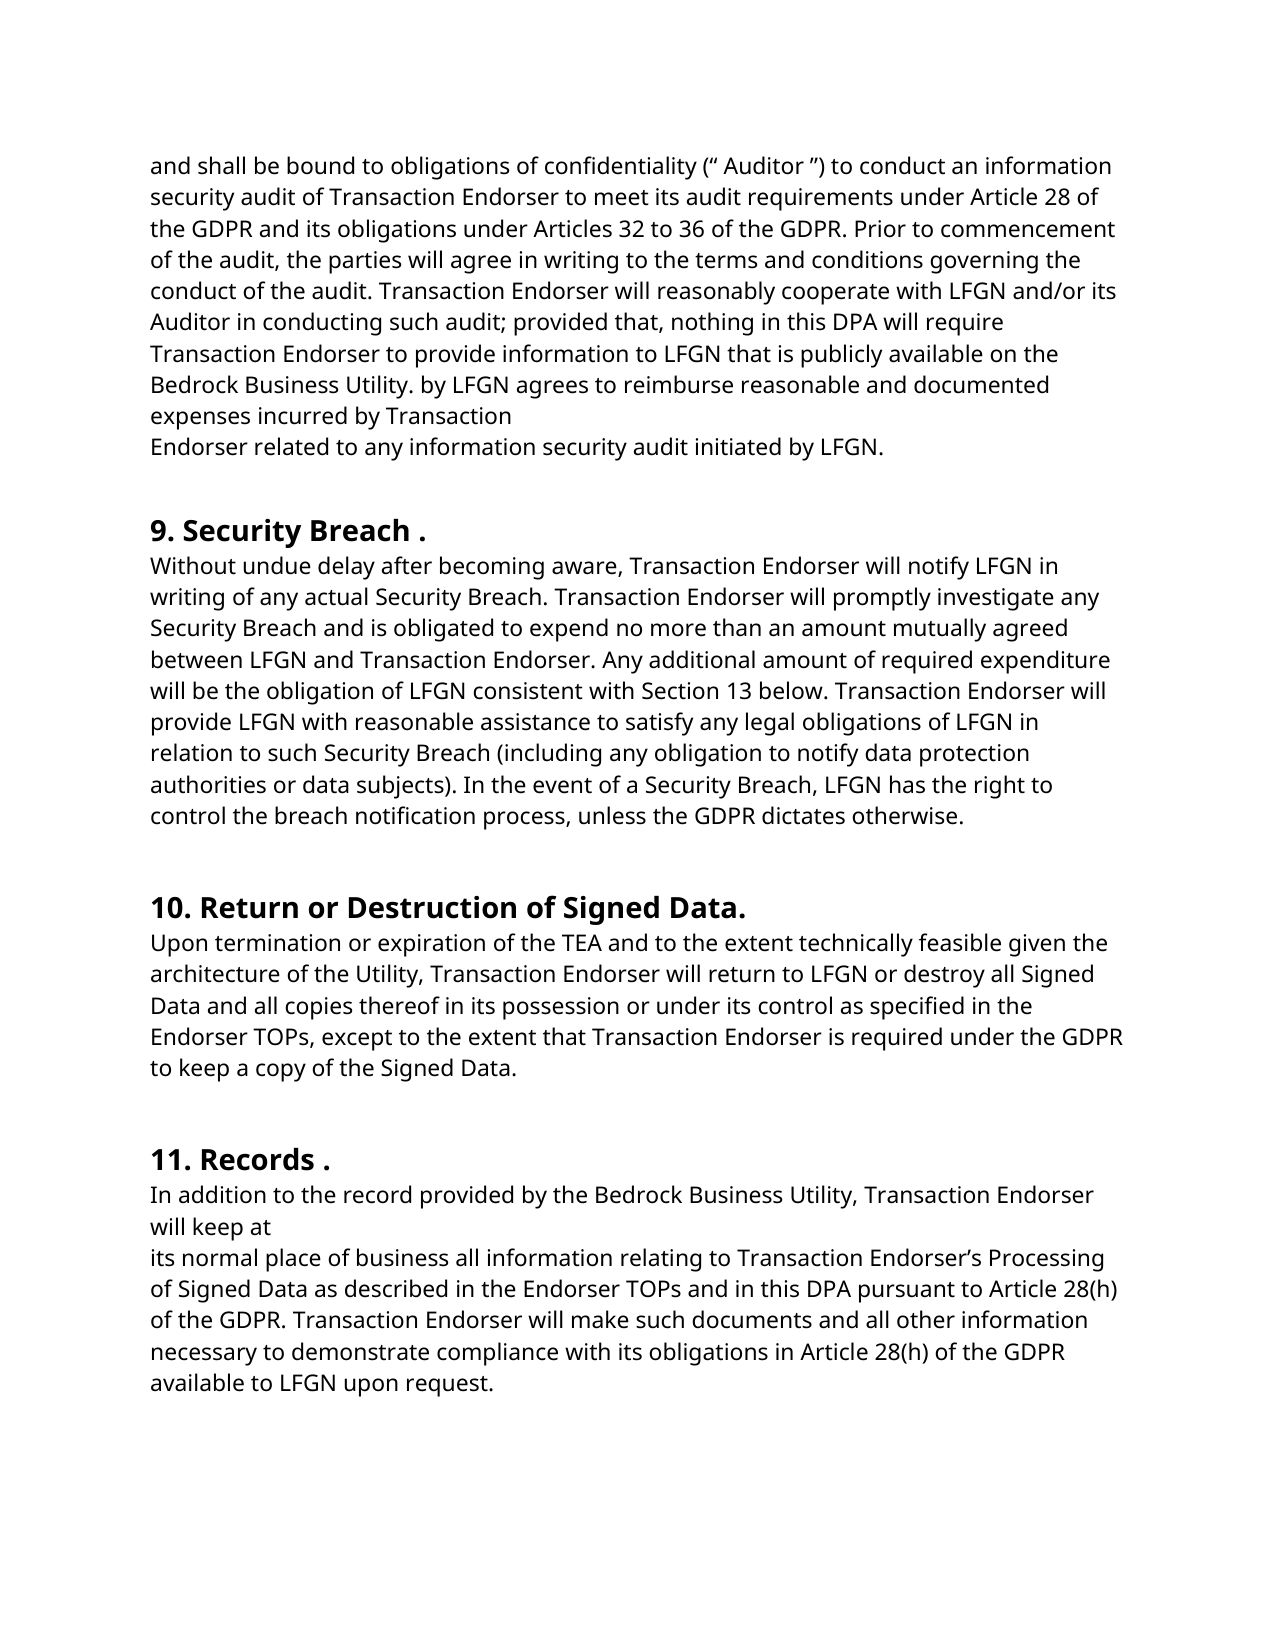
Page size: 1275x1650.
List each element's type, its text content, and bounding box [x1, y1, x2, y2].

text Endorser related to any information security audit initiated by LFGN. [150, 431, 1125, 462]
subtitle 10. Return or Destruction of Signed Data. [150, 887, 1125, 927]
text Without undue delay after becoming aware, Transaction Endorser will notify LFGN in writing of any actual Security Breach. Transaction Endorser will promptly investigate any Security Breach and is obligated to expend no more than an amount mutually agreed between LFGN and Transaction Endorser. Any additional amount of required expenditure will be the obligation of LFGN consistent with Section 13 below. Transaction Endorser will provide LFGN with reasonable assistance to satisfy any legal obligations of LFGN in relation to such Security Breach (including any obligation to notify data protection authorities or data subjects). In the event of a Security Breach, LFGN has the right to control the breach notification process, unless the GDPR dictates otherwise. [150, 550, 1125, 831]
text In addition to the record provided by the Bedrock Business Utility, Transaction Endorser will keep at [150, 1179, 1125, 1242]
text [150, 150, 1125, 431]
subtitle 11. Records . [150, 1139, 1125, 1179]
subtitle 9. Security Breach . [150, 510, 1125, 550]
text Upon termination or expiration of the TEA and to the extent technically feasible given the architecture of the Utility, Transaction Endorser will return to LFGN or destroy all Signed Data and all copies thereof in its possession or under its control as specified in the Endorser TOPs, except to the extent that Transaction Endorser is required under the GDPR to keep a copy of the Signed Data. [150, 927, 1125, 1083]
text its normal place of business all information relating to Transaction Endorser’s Processing of Signed Data as described in the Endorser TOPs and in this DPA pursuant to Article 28(h) of the GDPR. Transaction Endorser will make such documents and all other information necessary to demonstrate compliance with its obligations in Article 28(h) of the GDPR available to LFGN upon request. [150, 1242, 1125, 1398]
